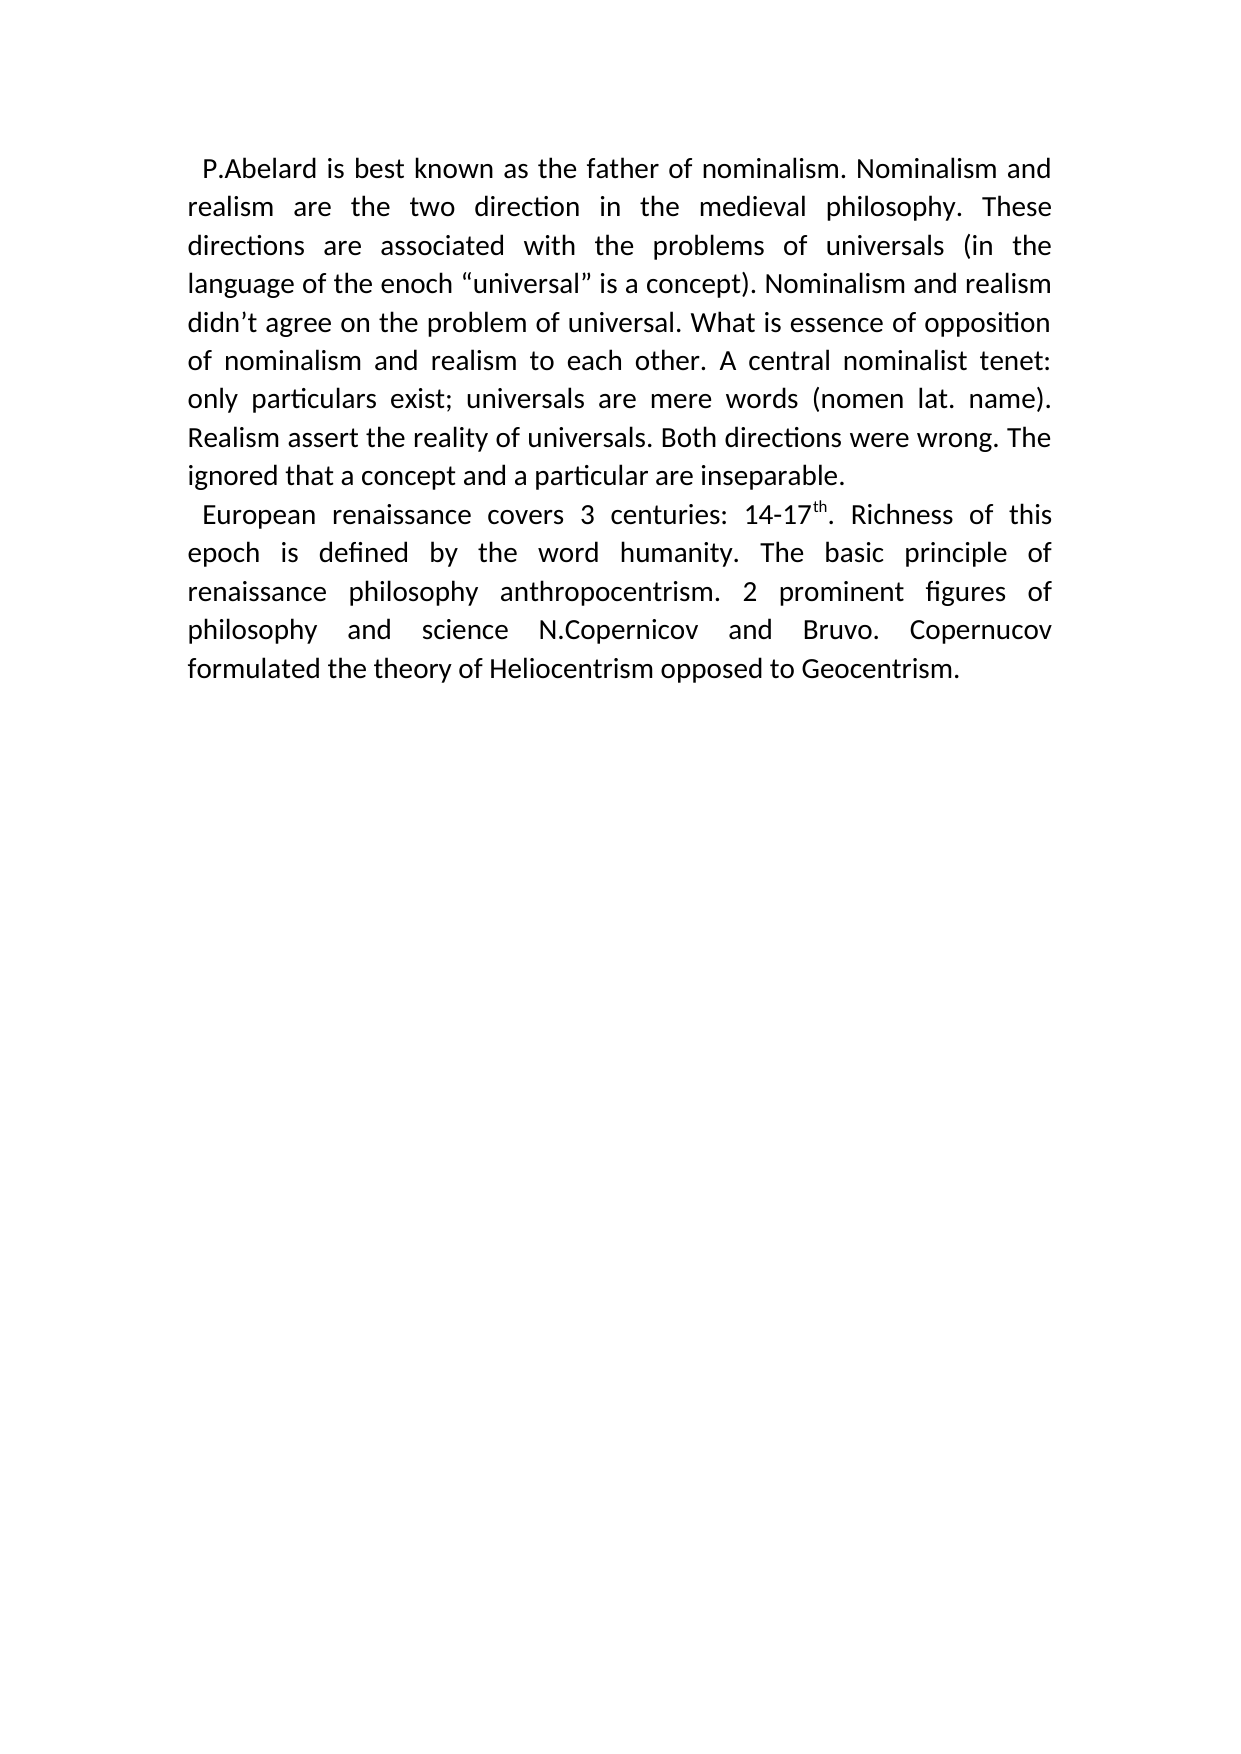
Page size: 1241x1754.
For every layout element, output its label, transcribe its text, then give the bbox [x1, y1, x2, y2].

text European renaissance covers 3 centuries: 14-17th. Richness of this epoch is defined by the word humanity. The basic principle of renaissance philosophy anthropocentrism. 2 prominent figures of philosophy and science N.Copernicov and Bruvo. Copernucov formulated the theory of Heliocentrism opposed to Geocentrism. [187, 496, 1053, 685]
text P.Abelard is best known as the father of nominalism. Nominalism and realism are the two direction in the medieval philosophy. These directions are associated with the problems of universals (in the language of the enoch “universal” is a concept). Nominalism and realism didn’t agree on the problem of universal. What is essence of opposition of nominalism and realism to each other. A central nominalist tenet: only particulars exist; universals are mere words (nomen lat. name). Realism assert the reality of universals. Both directions were wrong. The ignored that a concept and a particular are inseparable. [187, 150, 1053, 493]
